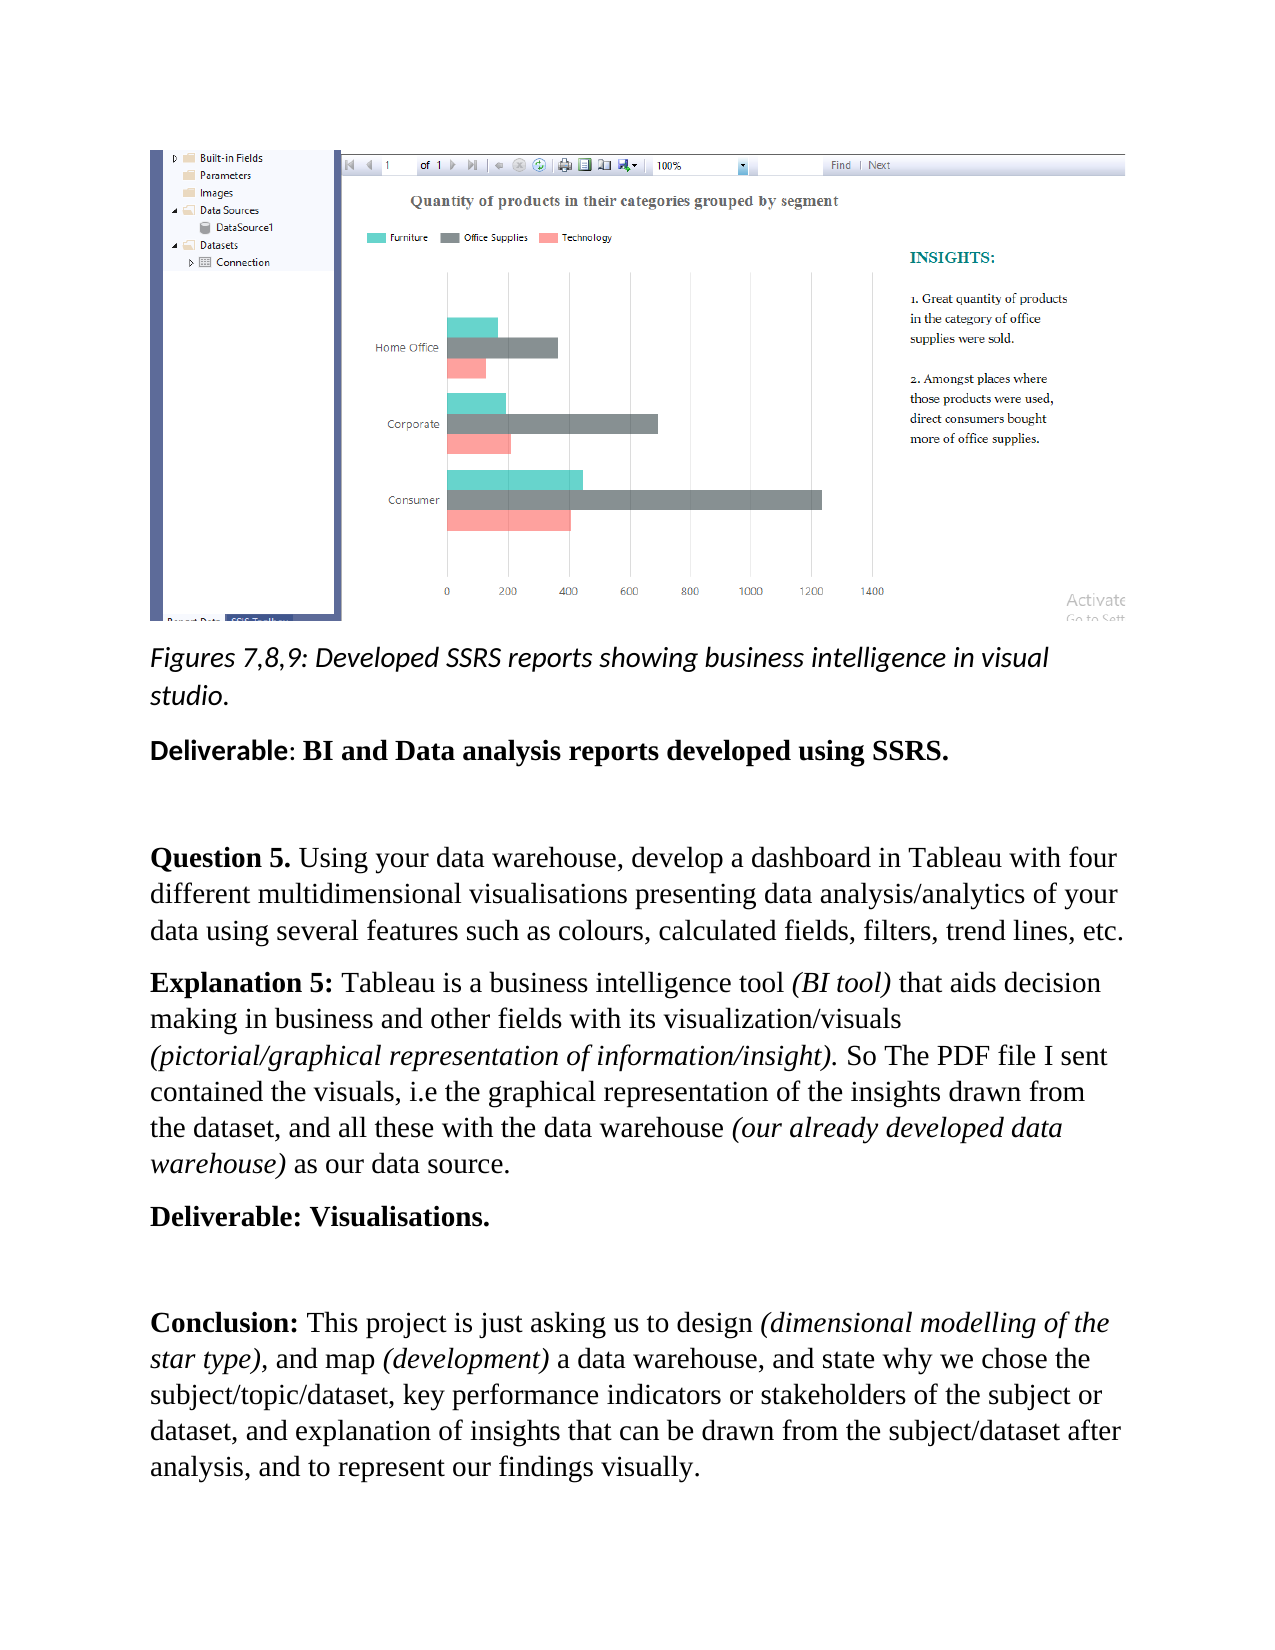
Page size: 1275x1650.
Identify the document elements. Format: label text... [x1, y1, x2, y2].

picture [150, 150, 1125, 621]
text Deliverable: Visualisations. [150, 1199, 1125, 1233]
text Question 5. Using your data warehouse, develop a dashboard in Tableau with four different multidimensional visualisations presenting data analysis/analytics of your data using several features such as colours, calculated fields, filters, trend lines, etc. [150, 840, 1125, 946]
text Deliverable: BI and Data analysis reports developed using SSRS. [150, 732, 1125, 768]
text Explanation 5: Tableau is a business intelligence tool (BI tool) that aids decision making in business and other fields with its visualization/visuals (pictorial/graphical representation of information/insight). So The PDF file I sent contained the visuals, i.e the graphical representation of the insights drawn from the dataset, and all these with the data warehouse (our already developed data warehouse) as our data source. [150, 966, 1125, 1180]
text Figures 7,8,9: Developed SSRS reports showing business intelligence in visual studio. [150, 639, 1125, 713]
text Conclusion: This project is just asking us to design (dimensional modelling of the star type), and map (development) a data warehouse, and state why we chose the subject/topic/dataset, key performance indicators or stakeholders of the subject or dataset, and explanation of insights that can be drawn from the subject/dataset after analysis, and to represent our findings visually. [150, 1305, 1125, 1483]
